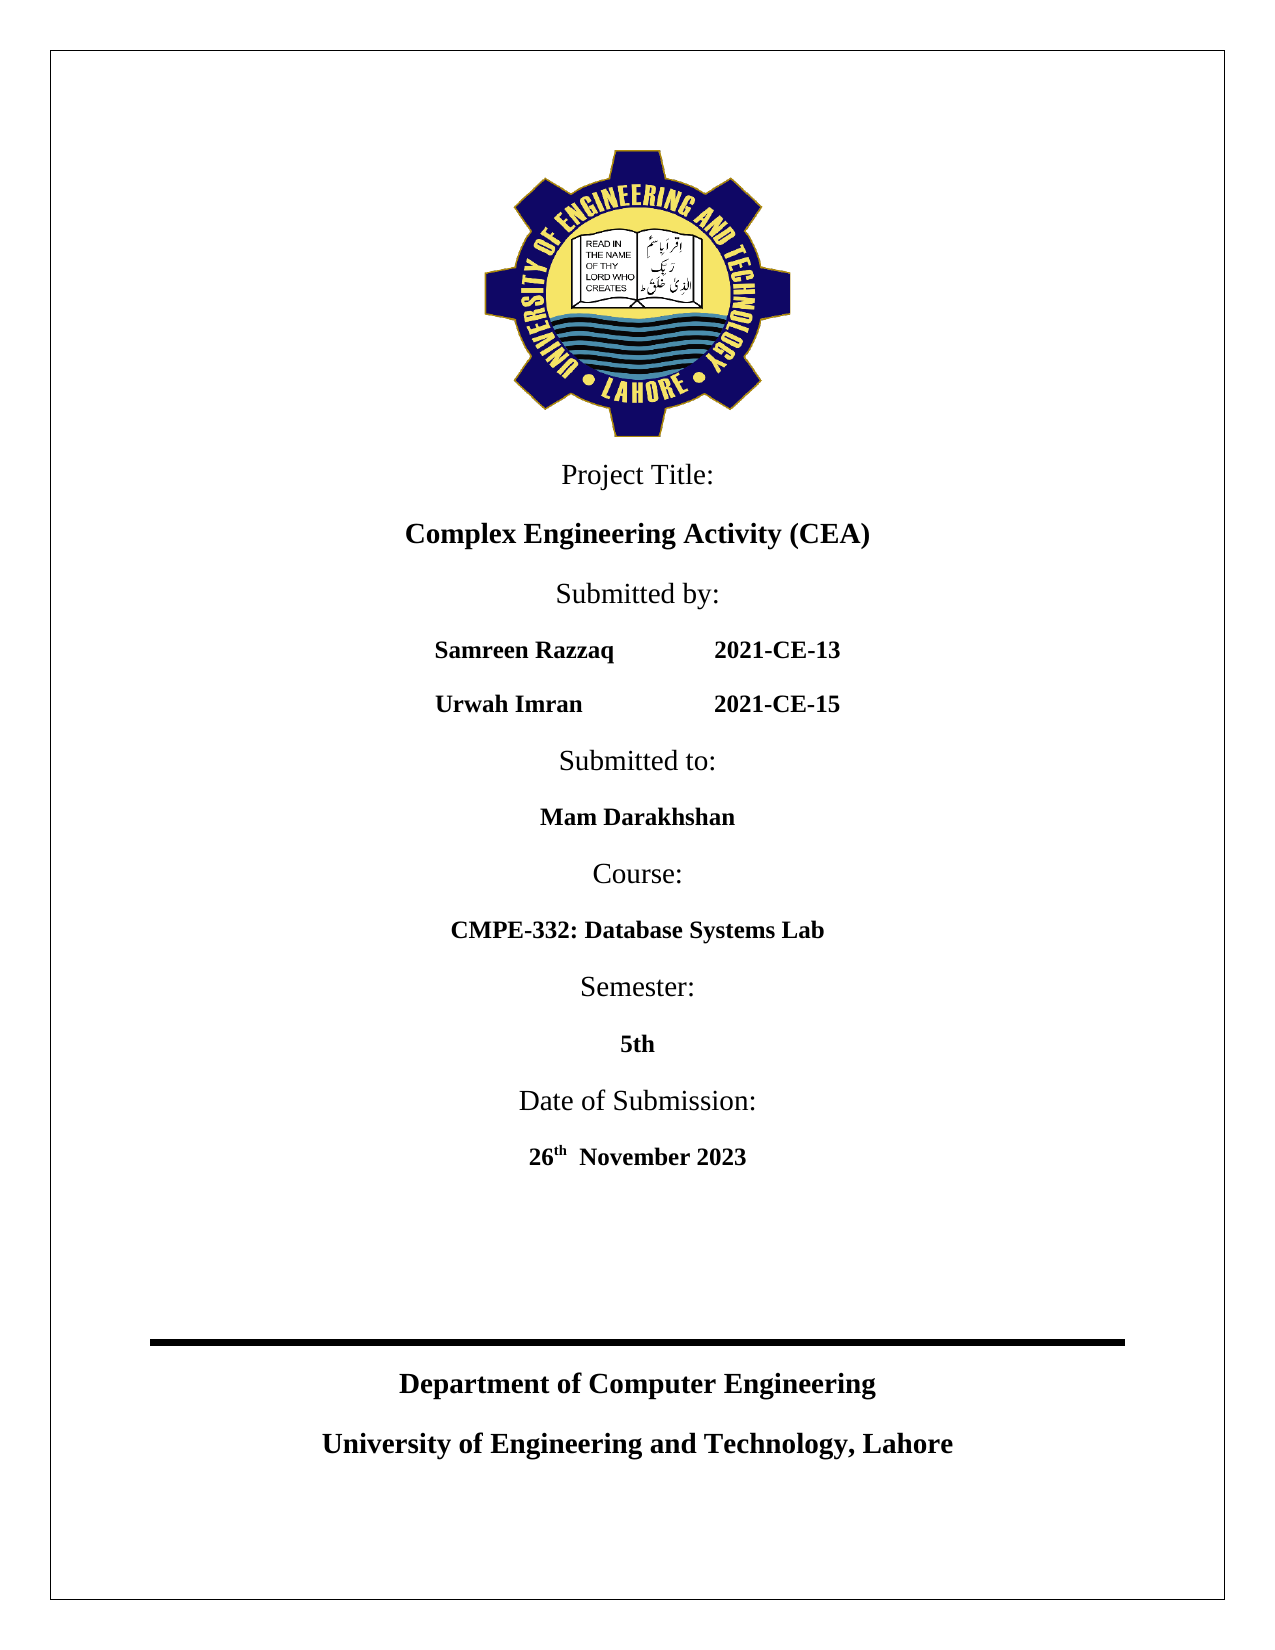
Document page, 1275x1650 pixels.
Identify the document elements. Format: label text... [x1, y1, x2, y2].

text 5th [150, 1029, 1125, 1058]
text 26th November 2023 [150, 1142, 1125, 1171]
text Urwah Imran 2021-CE-15 [150, 689, 1125, 718]
text Submitted to: [150, 743, 1125, 777]
text Date of Submission: [150, 1083, 1125, 1116]
text Complex Engineering Activity (CEA) [150, 517, 1125, 550]
text University of Engineering and Technology, Lahore [150, 1426, 1125, 1459]
text Mam Darakhshan [150, 802, 1125, 831]
text CMPE-332: Database Systems Lab [150, 916, 1125, 944]
text Project Title: [150, 457, 1125, 491]
text Samreen Razzaq 2021-CE-13 [150, 635, 1125, 664]
text Semester: [150, 969, 1125, 1003]
text Department of Computer Engineering [150, 1366, 1125, 1400]
text Submitted by: [150, 576, 1125, 609]
picture [484, 150, 791, 437]
text Course: [150, 856, 1125, 890]
